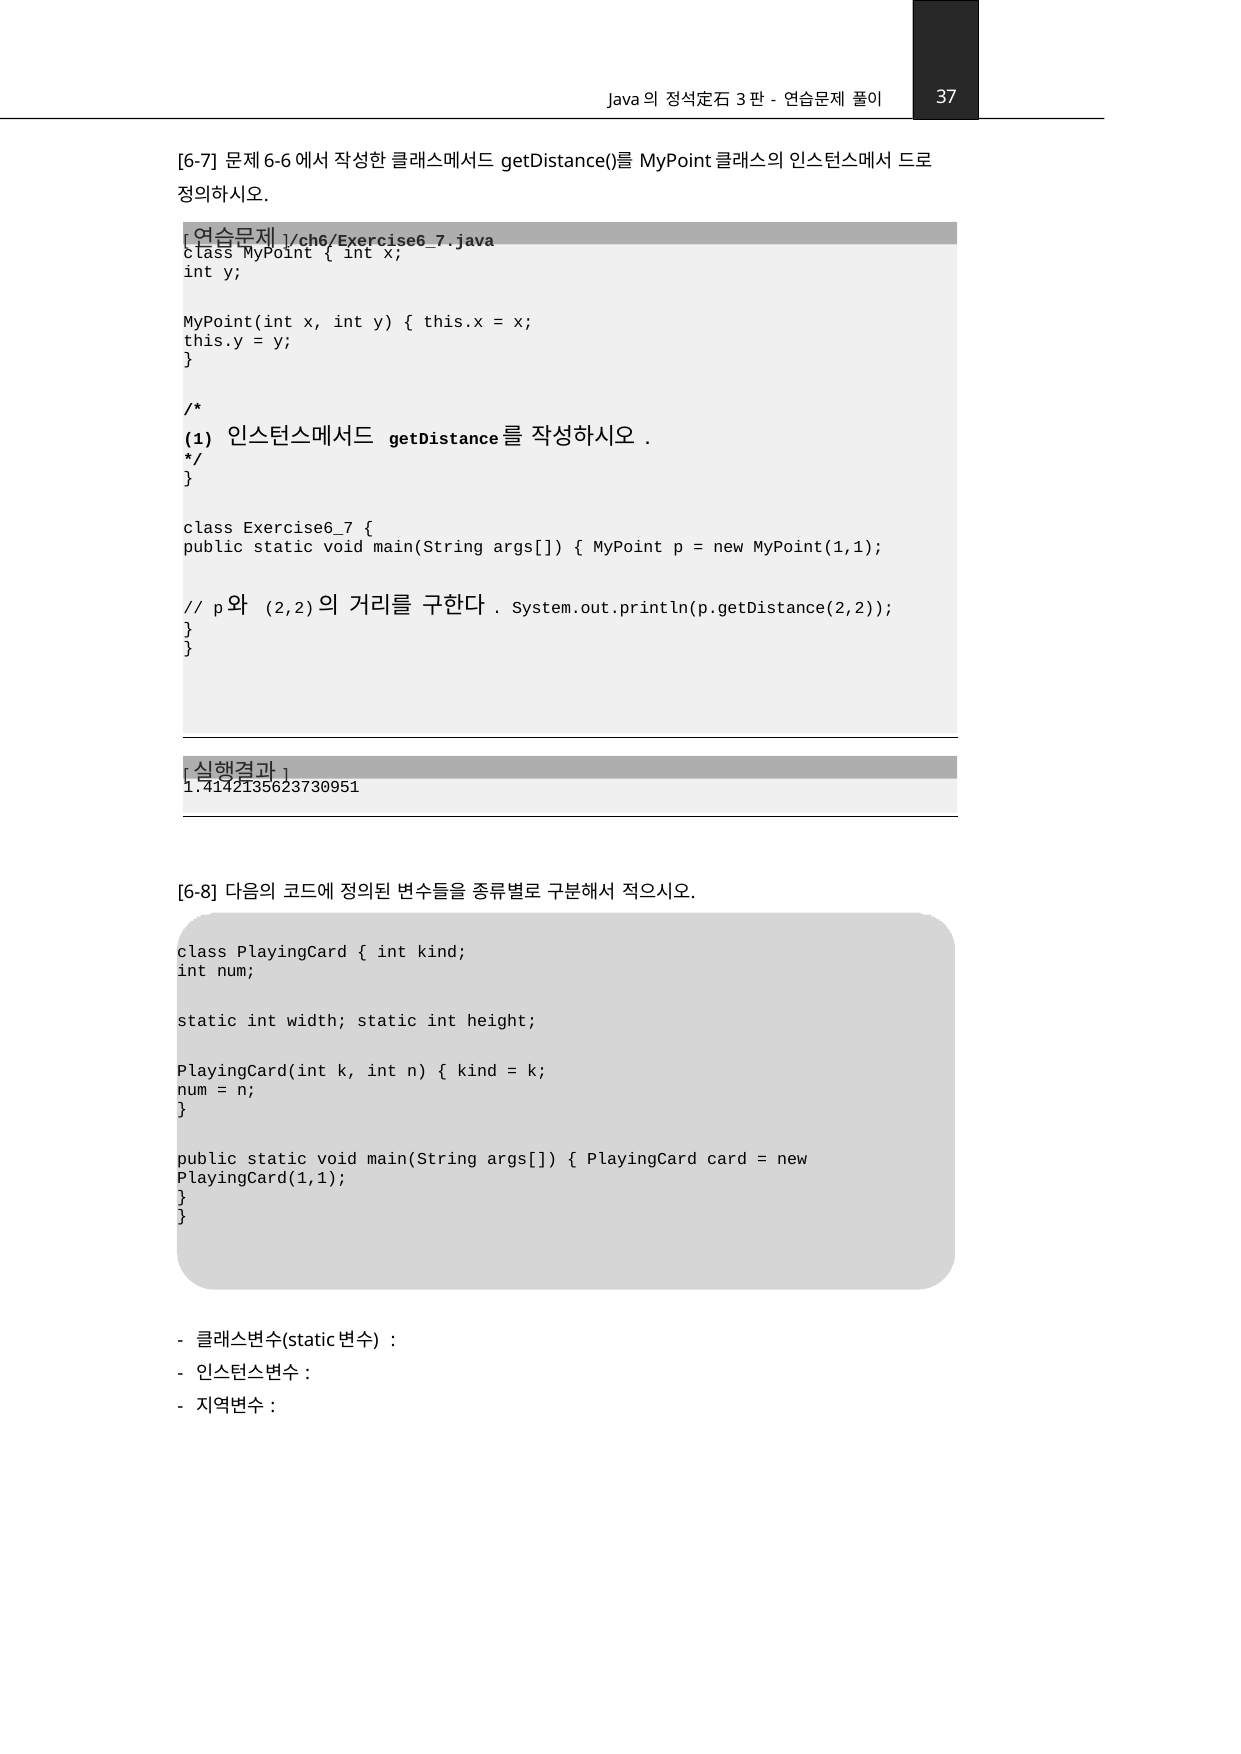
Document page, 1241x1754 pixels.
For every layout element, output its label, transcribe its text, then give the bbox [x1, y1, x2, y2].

text [6-8] 다음의 코드에 정의된 변수들을 종류별로 구분해서 적으시오. [177, 876, 1078, 903]
list 지역변수 : [177, 1391, 1078, 1418]
list 인스턴스변수 : [177, 1358, 1078, 1385]
text [6-7] 문제6-6에서 작성한 클래스메서드 getDistance()를 MyPoint클래스의 인스턴스메서 드로 정의하시오. [177, 145, 958, 207]
list 클래스변수(static변수) : [177, 1325, 1078, 1352]
